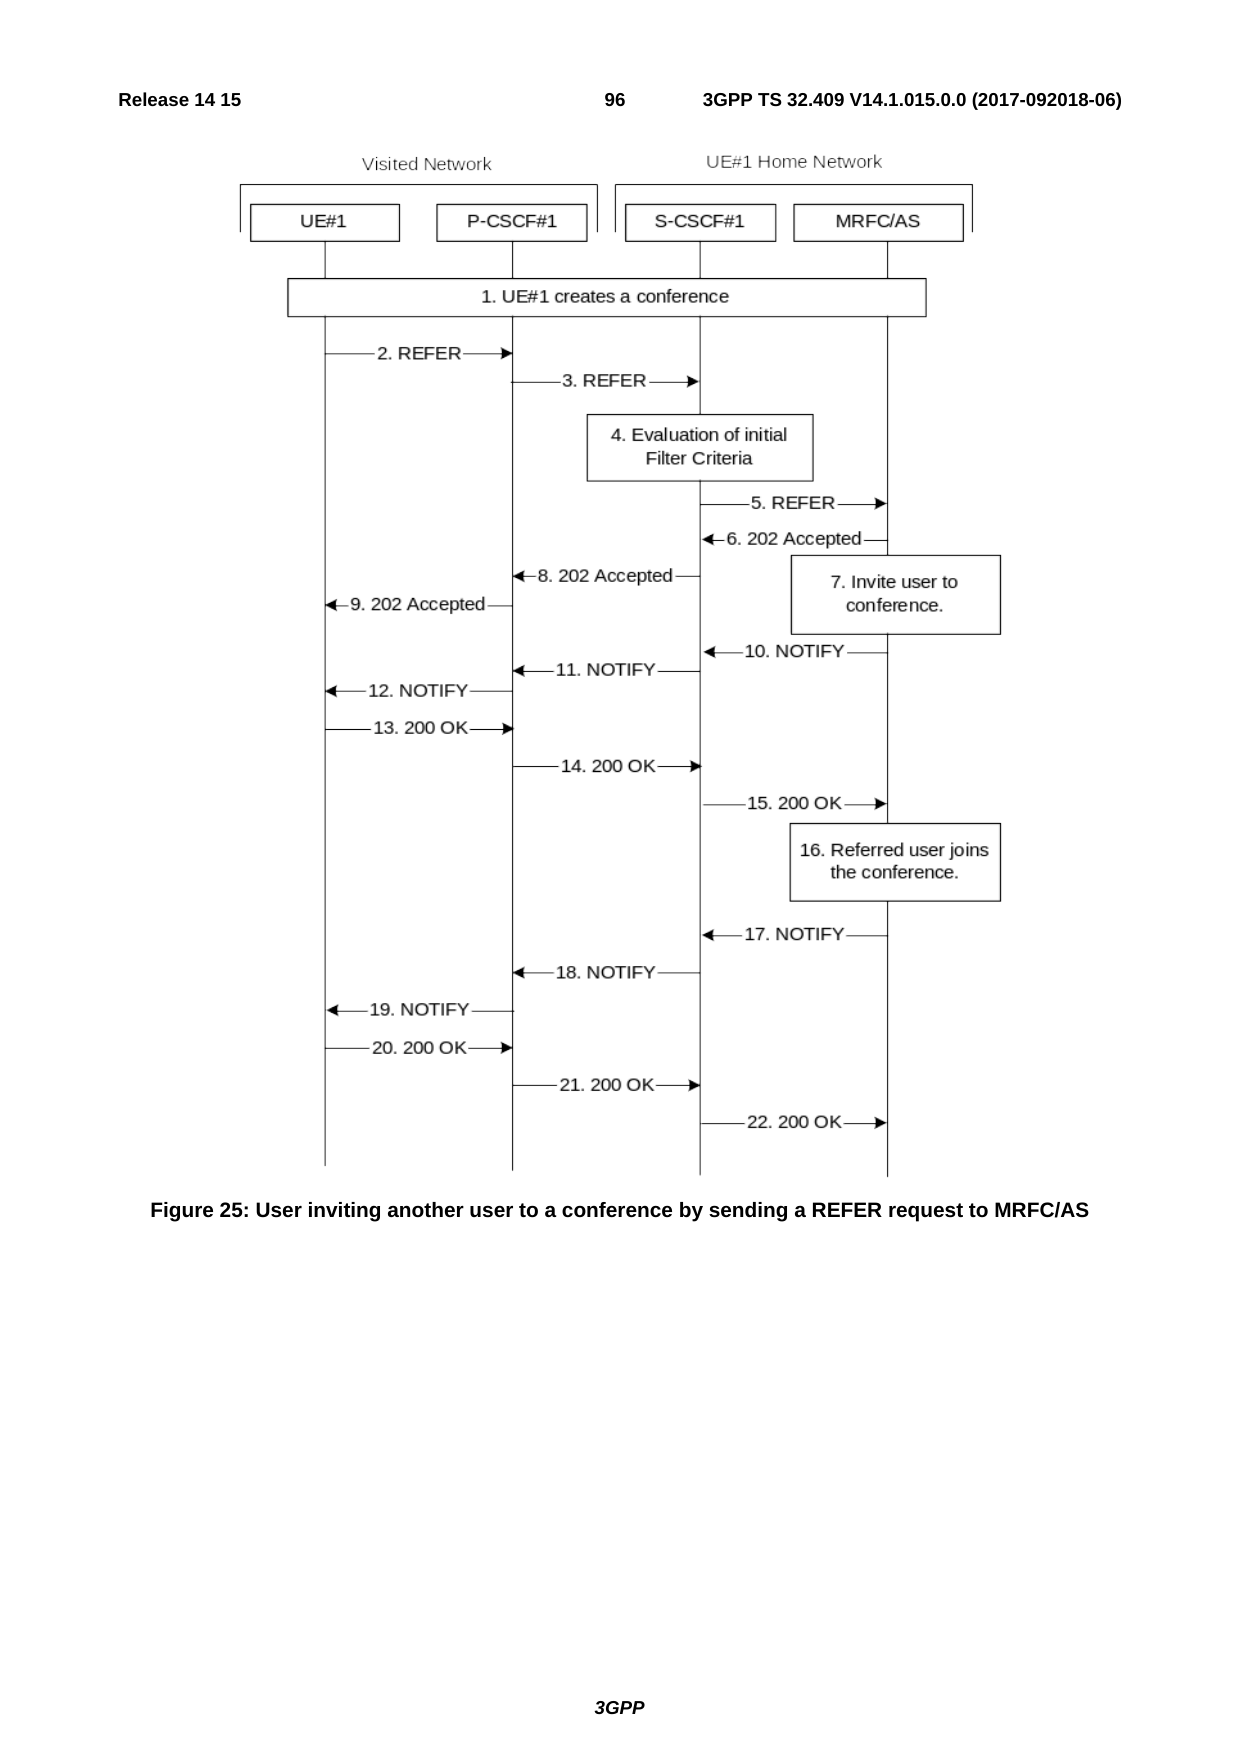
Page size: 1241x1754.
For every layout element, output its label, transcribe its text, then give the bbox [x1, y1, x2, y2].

text Figure 25: User inviting another user to a conference by sending a REFER request to MRFC/AS [118, 1198, 1122, 1222]
